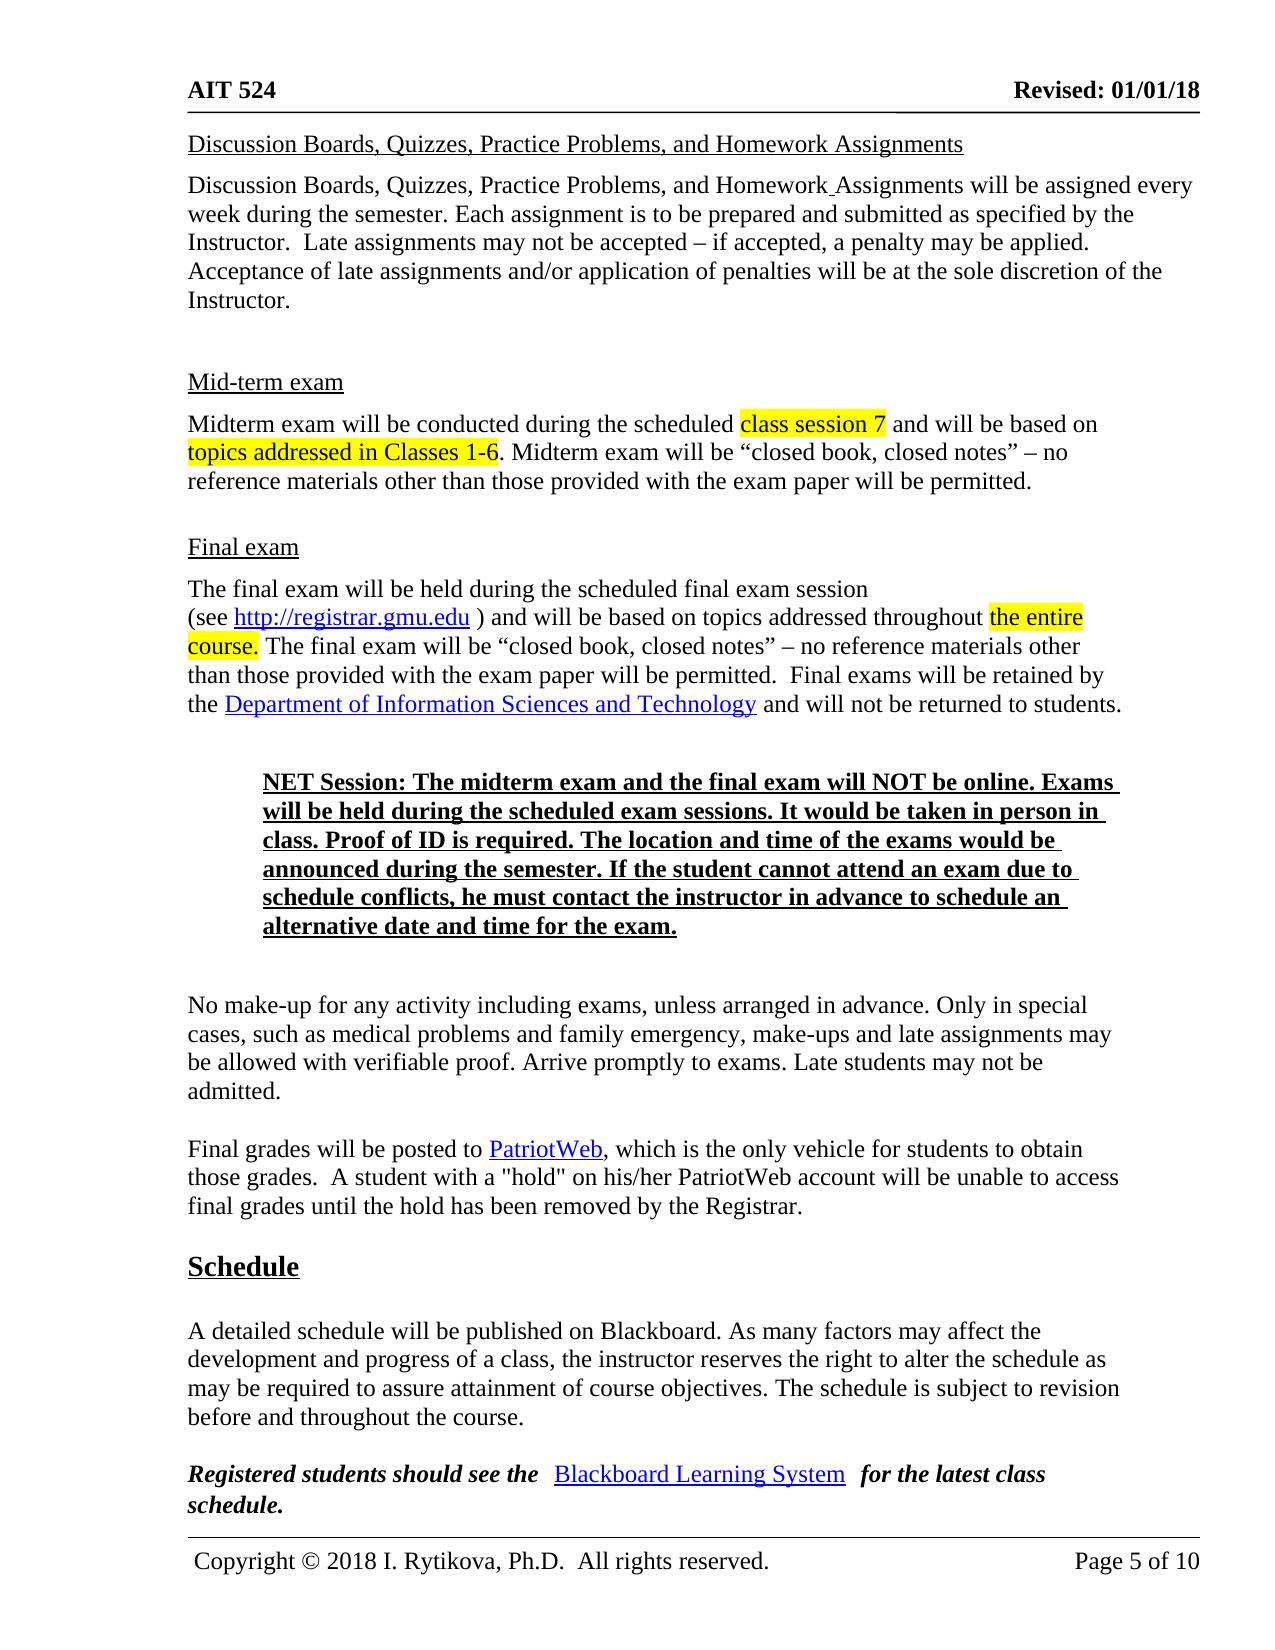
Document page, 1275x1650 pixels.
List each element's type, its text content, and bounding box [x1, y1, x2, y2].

text Mid-term exam [187, 367, 1125, 396]
text NET Session: The midterm exam and the final exam will NOT be online. Exams will be held during the scheduled exam sessions. It would be taken in person in class. Proof of ID is required. The location and time of the exams would be announced during the semester. If the student cannot attend an exam due to schedule conflicts, he must contact the instructor in advance to schedule an alternative date and time for the exam. [262, 767, 1125, 940]
list No make-up for any activity including exams, unless arranged in advance. Only in special cases, such as medical problems and family emergency, make-ups and late assignments may be allowed with verifiable proof. Arrive promptly to exams. Late students may not be admitted. [187, 990, 1125, 1105]
text Registered students should see the Blackboard Learning System for the latest class schedule. [187, 1431, 1125, 1519]
text Midterm exam will be conducted during the scheduled class session 7 and will be based on topics addressed in Classes 1-6. Midterm exam will be “closed book, closed notes” – no reference materials other than those provided with the exam paper will be permitted. [187, 409, 1125, 495]
text Discussion Boards, Quizzes, Practice Problems, and Homework Assignments will be assigned every week during the semester. Each assignment is to be prepared and submitted as specified by the Instructor. Late assignments may not be accepted – if accepted, a penalty may be applied. Acceptance of late assignments and/or application of penalties will be at the sole discretion of the Instructor. [187, 170, 1200, 314]
text A detailed schedule will be published on Blackboard. As many factors may affect the development and progress of a class, the instructor reserves the right to alter the schedule as may be required to assure attainment of course objectives. The schedule is subject to revision before and throughout the course. [187, 1316, 1125, 1431]
text Schedule [187, 1249, 1125, 1282]
text The final exam will be held during the scheduled final exam session (see http://registrar.gmu.edu ) and will be based on topics addressed throughout the entire course. The final exam will be “closed book, closed notes” – no reference materials other than those provided with the exam paper will be permitted. Final exams will be retained by the Department of Information Sciences and Technology and will not be returned to students. [187, 574, 1125, 717]
text Final exam [187, 532, 1125, 561]
text Final grades will be posted to PatriotWeb, which is the only vehicle for students to obtain those grades. A student with a "hold" on his/her PatriotWeb account will be unable to access final grades until the hold has been removed by the Registrar. [187, 1134, 1125, 1220]
text Discussion Boards, Quizzes, Practice Problems, and Homework Assignments [187, 129, 1200, 157]
